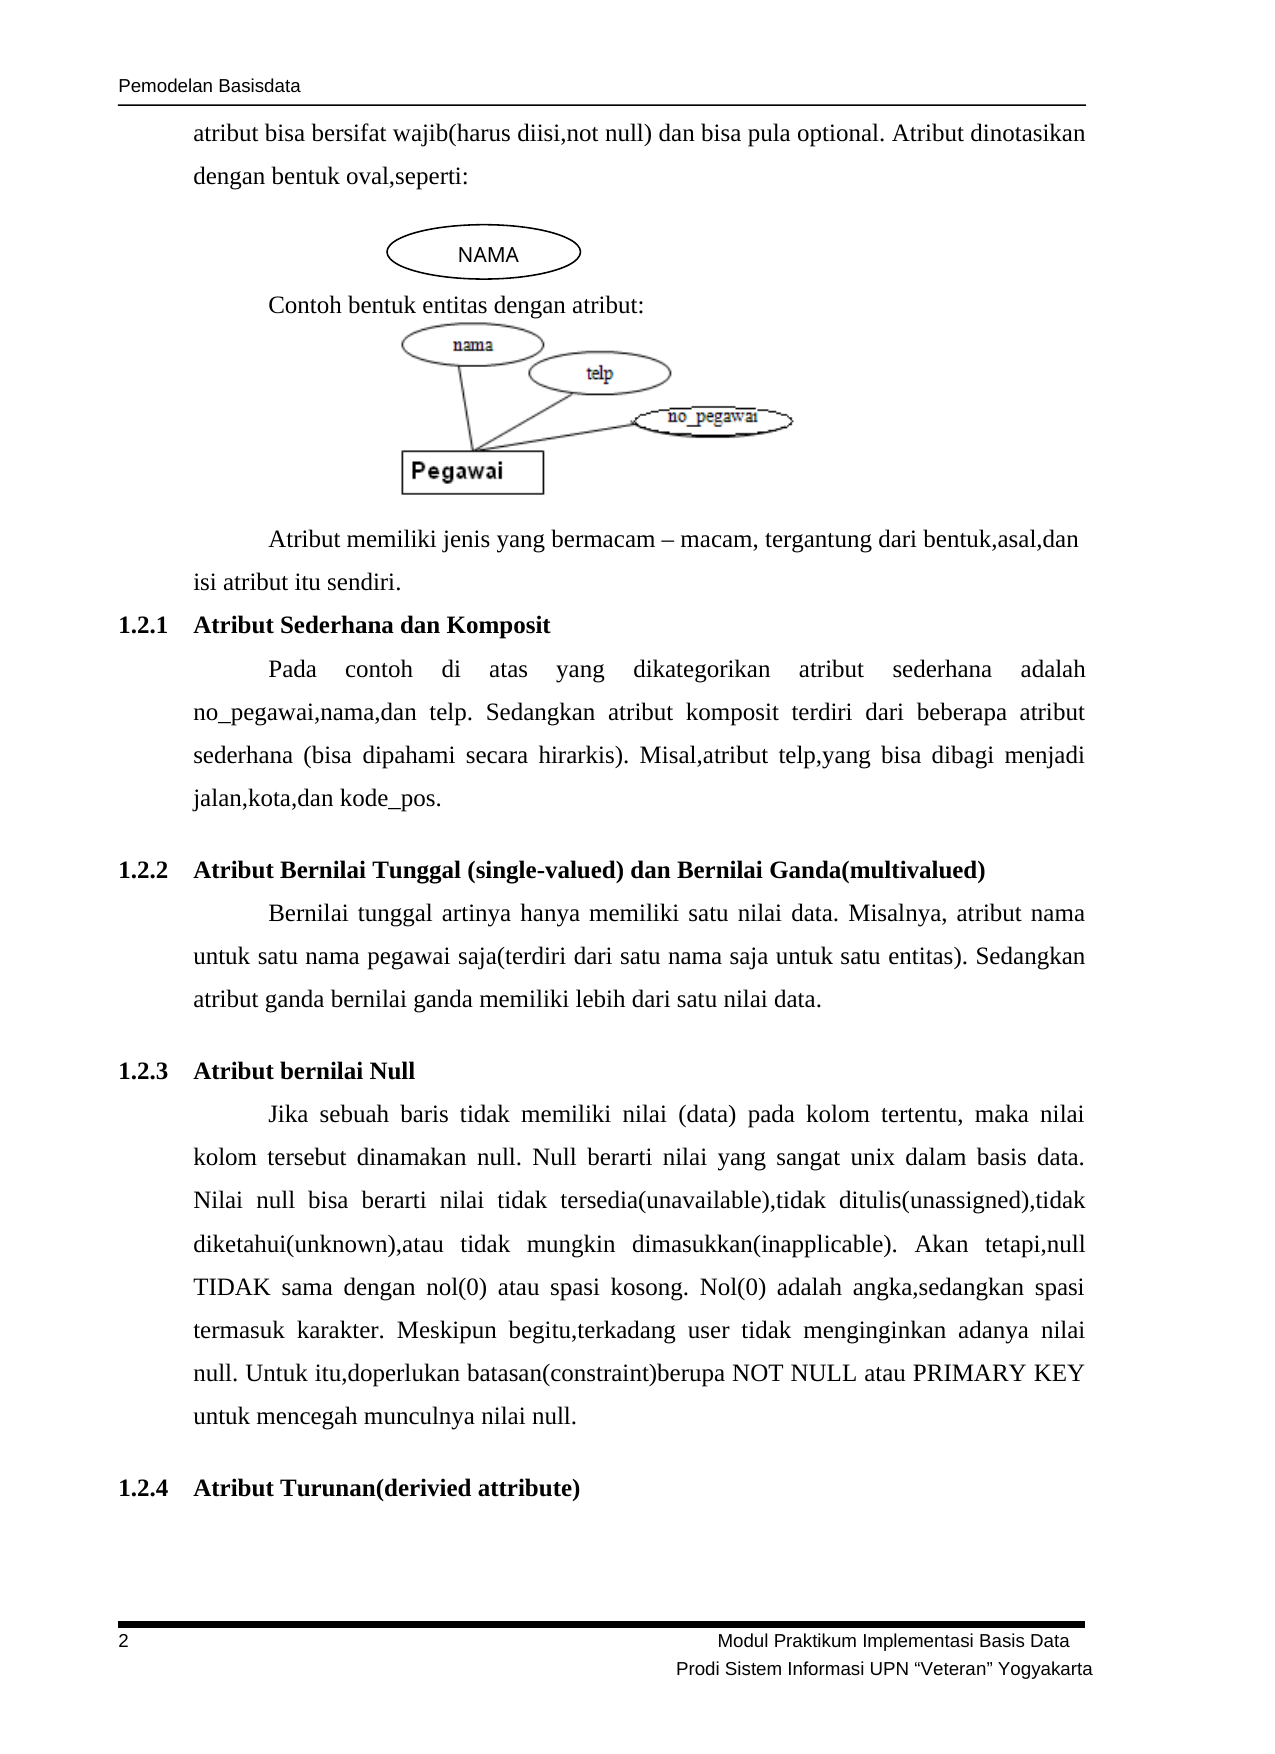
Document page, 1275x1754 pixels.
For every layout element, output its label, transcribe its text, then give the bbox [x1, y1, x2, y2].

text Jika sebuah baris tidak memiliki nilai (data) pada kolom tertentu, maka nilai kolom tersebut dinamakan null. Null berarti nilai yang sangat unix dalam basis data. Nilai null bisa berarti nilai tidak tersedia(unavailable),tidak ditulis(unassigned),tidak diketahui(unknown),atau tidak mungkin dimasukkan(inapplicable). Akan tetapi,null TIDAK sama dengan nol(0) atau spasi kosong. Nol(0) adalah angka,sedangkan spasi termasuk karakter. Meskipun begitu,terkadang user tidak menginginkan adanya nilai null. Untuk itu,doperlukan batasan(constraint)berupa NOT NULL atau PRIMARY KEY untuk mencegah munculnya nilai null. [193, 1099, 1086, 1430]
text 1.2.1 Atribut Sederhana dan Komposit [118, 611, 1086, 639]
text 1.2.3 Atribut bernilai Null [118, 1056, 1086, 1085]
picture [394, 319, 810, 525]
text 1.2.2 Atribut Bernilai Tunggal (single-valued) dan Bernilai Ganda(multivalued) [118, 855, 1086, 884]
text Bernilai tunggal artinya hanya memiliki satu nilai data. Misalnya, atribut nama untuk satu nama pegawai saja(terdiri dari satu nama saja untuk satu entitas). Sedangkan atribut ganda bernilai ganda memiliki lebih dari satu nilai data. [193, 898, 1086, 1013]
text Pada contoh di atas yang dikategorikan atribut sederhana adalah no_pegawai,nama,dan telp. Sedangkan atribut komposit terdiri dari beberapa atribut sederhana (bisa dipahami secara hirarkis). Misal,atribut telp,yang bisa dibagi menjadi jalan,kota,dan kode_pos. [193, 654, 1086, 812]
text Atribut memiliki jenis yang bermacam – macam, tergantung dari bentuk,asal,dan isi atribut itu sendiri. [193, 524, 1086, 596]
text Contoh bentuk entitas dengan atribut: [193, 290, 1086, 319]
text 1.2.4 Atribut Turunan(derivied attribute) [118, 1473, 1086, 1502]
